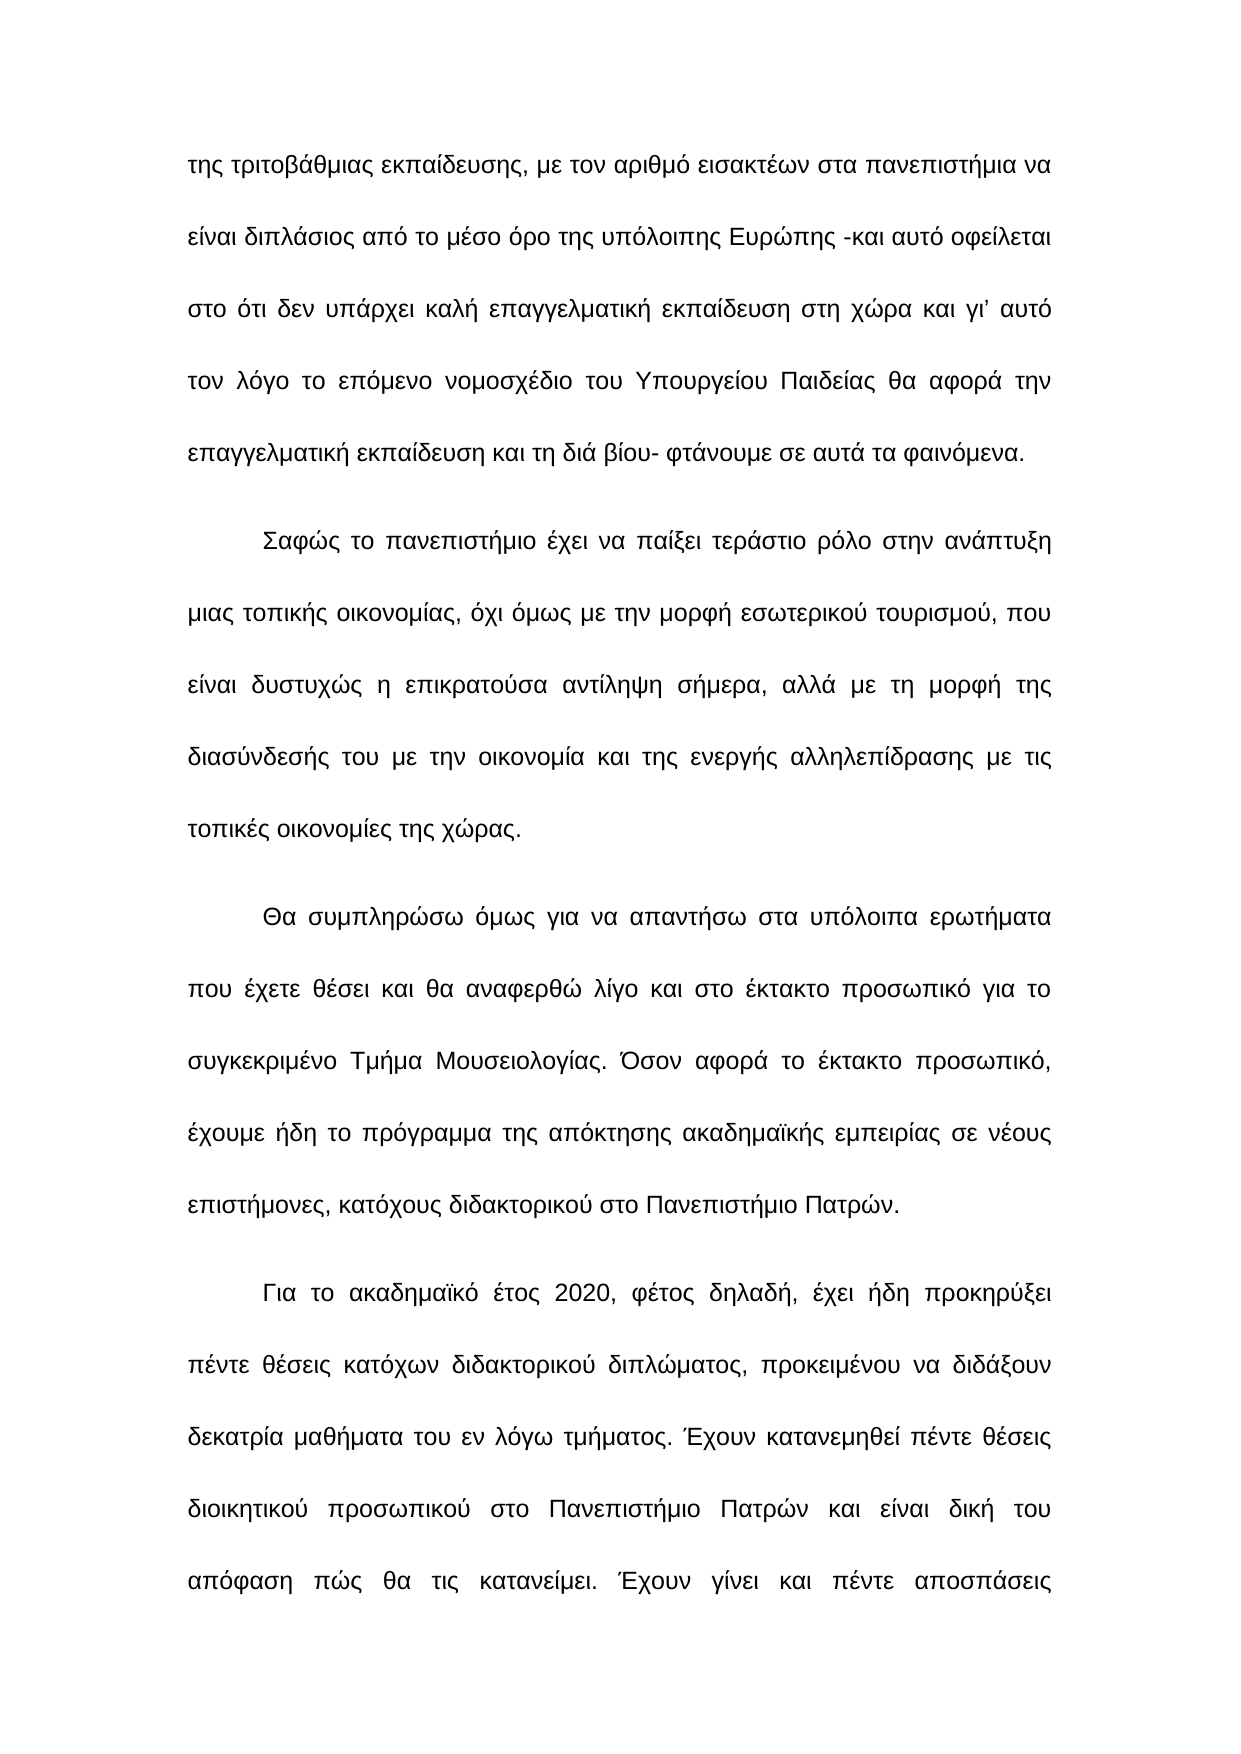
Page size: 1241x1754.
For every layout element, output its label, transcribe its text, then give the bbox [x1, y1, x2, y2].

text Σαφώς το πανεπιστήμιο έχει να παίξει τεράστιο ρόλο στην ανάπτυξη μιας τοπικής οικονομίας, όχι όμως με την μορφή εσωτερικού τουρισμού, που είναι δυστυχώς η επικρατούσα αντίληψη σήμερα, αλλά με τη μορφή της διασύνδεσής του με την οικονομία και της ενεργής αλληλεπίδρασης με τις τοπικές οικονομίες της χώρας. [187, 526, 1053, 842]
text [187, 1278, 1053, 1594]
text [187, 150, 1053, 466]
text Θα συμπληρώσω όμως για να απαντήσω στα υπόλοιπα ερωτήματα που έχετε θέσει και θα αναφερθώ λίγο και στο έκτακτο προσωπικό για το συγκεκριμένο Τμήμα Μουσειολογίας. Όσον αφορά το έκτακτο προσωπικό, έχουμε ήδη το πρόγραμμα της απόκτησης ακαδημαϊκής εμπειρίας σε νέους επιστήμονες, κατόχους διδακτορικού στο Πανεπιστήμιο Πατρών. [187, 902, 1053, 1218]
